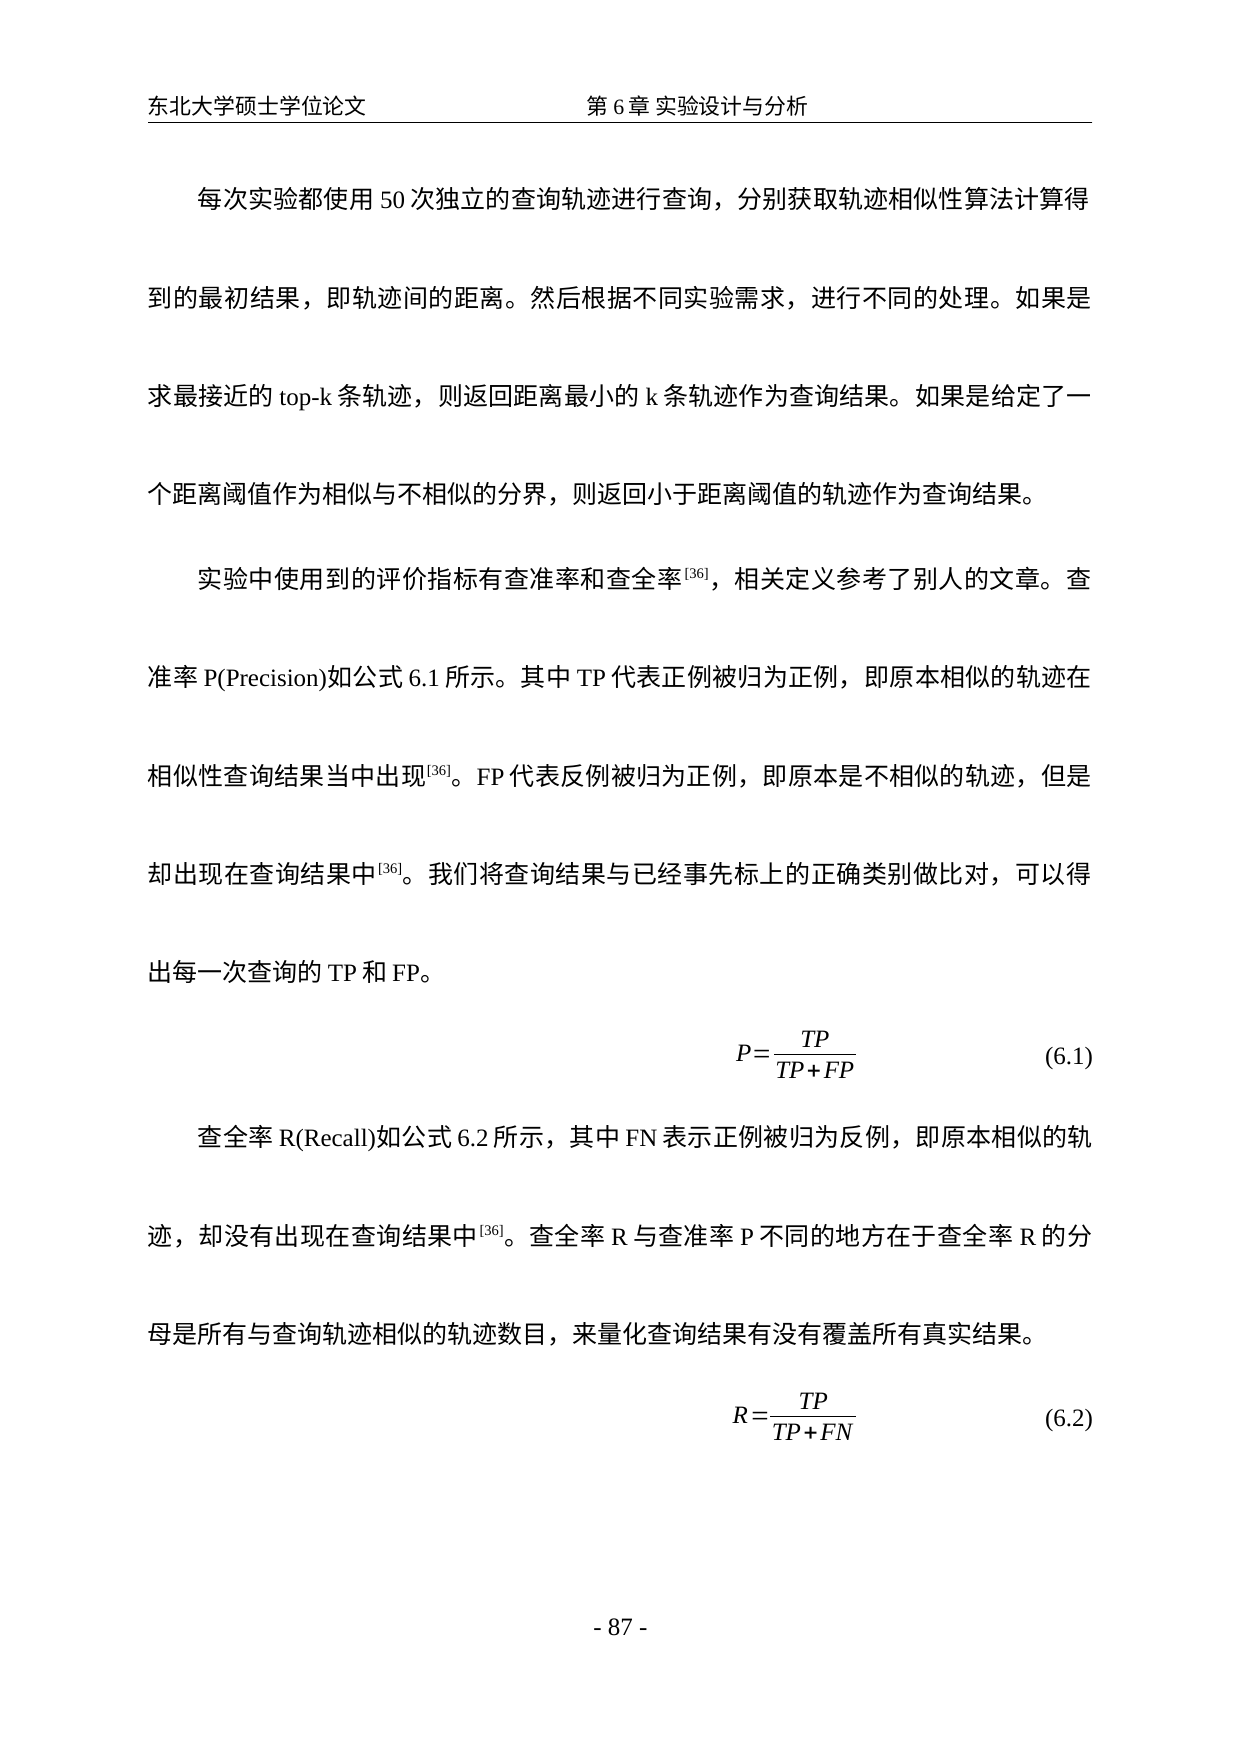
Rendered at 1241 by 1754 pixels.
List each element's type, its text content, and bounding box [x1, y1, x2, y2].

text 每次实验都使用50次独立的查询轨迹进行查询，分别获取轨迹相似性算法计算得到的最初结果，即轨迹间的距离。然后根据不同实验需求，进行不同的处理。如果是求最接近的top-k条轨迹，则返回距离最小的k条轨迹作为查询结果。如果是给定了一个距离阈值作为相似与不相似的分界，则返回小于距离阈值的轨迹作为查询结果。 [148, 164, 1092, 527]
text (6.2) [148, 1383, 1092, 1451]
text (6.1) [148, 1021, 1092, 1089]
text 实验中使用到的评价指标有查准率和查全率[36]，相关定义参考了别人的文章。查准率P(Precision)如公式6.1所示。其中TP代表正例被归为正例，即原本相似的轨迹在相似性查询结果当中出现[36]。FP代表反例被归为正例，即原本是不相似的轨迹，但是却出现在查询结果中[36]。我们将查询结果与已经事先标上的正确类别做比对，可以得出每一次查询的TP和FP。 [148, 543, 1092, 1005]
text 查全率R(Recall)如公式6.2所示，其中FN表示正例被归为反例，即原本相似的轨迹，却没有出现在查询结果中[36]。查全率R与查准率P不同的地方在于查全率R的分母是所有与查询轨迹相似的轨迹数目，来量化查询结果有没有覆盖所有真实结果。 [148, 1102, 1092, 1367]
